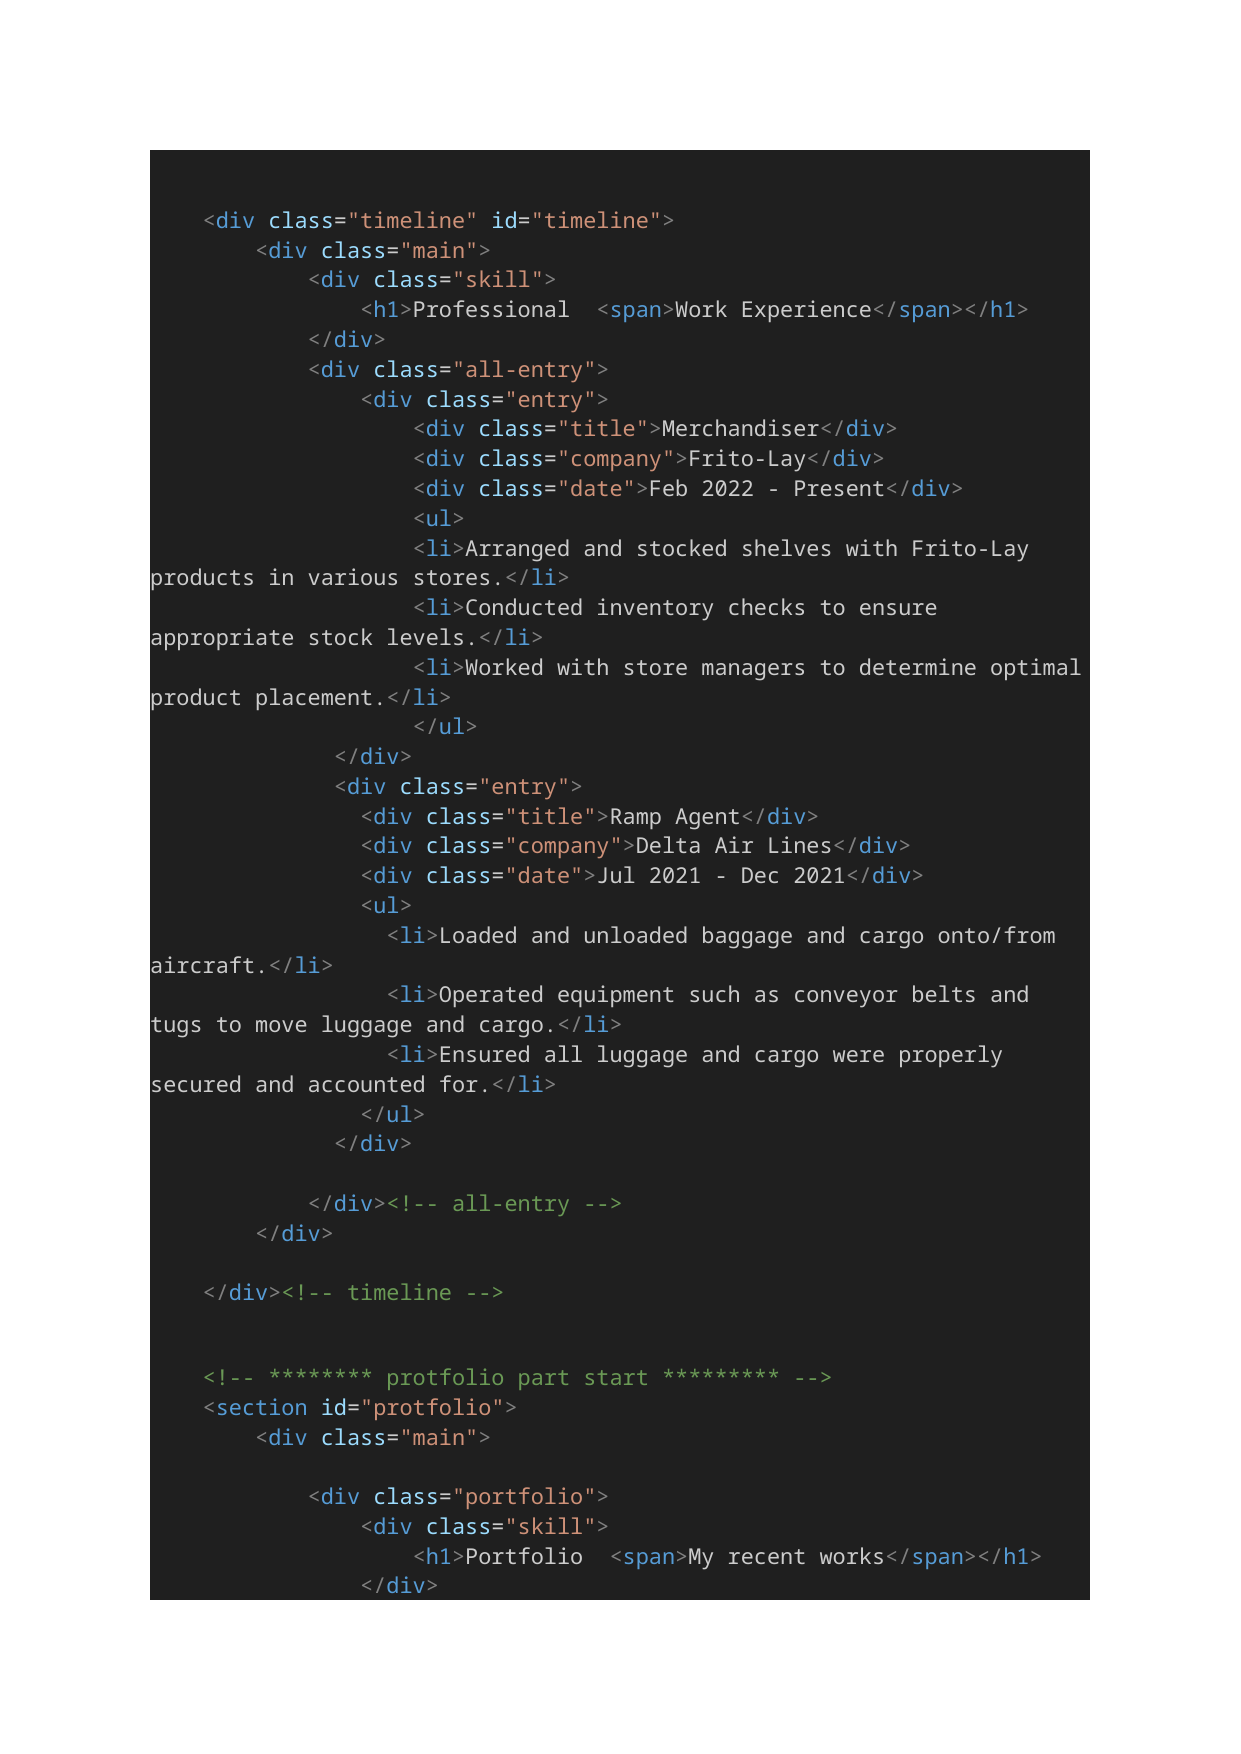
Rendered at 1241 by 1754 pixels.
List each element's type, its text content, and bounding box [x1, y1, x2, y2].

text <li>Loaded and unloaded baggage and cargo onto/from aircraft.</li> [150, 920, 1090, 979]
text <section id="protfolio"> [150, 1392, 1090, 1421]
text <div class="portfolio"> [150, 1481, 1090, 1511]
text </div> [150, 324, 1090, 354]
text </div><!-- timeline --> [150, 1277, 1090, 1307]
text </div> [150, 1570, 1090, 1600]
text <div class="title">Merchandiser</div> [150, 413, 1090, 443]
text </div> [150, 1218, 1090, 1247]
text <div class="entry"> [150, 771, 1090, 801]
text <!-- ******** protfolio part start ********* --> [150, 1362, 1090, 1392]
text <li>Conducted inventory checks to ensure appropriate stock levels.</li> [150, 592, 1090, 652]
text </div><!-- all-entry --> [150, 1188, 1090, 1218]
text <li>Arranged and stocked shelves with Frito-Lay products in various stores.</li> [150, 532, 1090, 592]
text <div class="entry"> [150, 383, 1090, 413]
text <div class="main"> [150, 234, 1090, 264]
text <div class="date">Jul 2021 - Dec 2021</div> [150, 860, 1090, 890]
text <ul> [150, 890, 1090, 920]
text </div> [150, 1128, 1090, 1158]
text <div class="company">Delta Air Lines</div> [150, 830, 1090, 860]
text <h1>Portfolio <span>My recent works</span></h1> [150, 1541, 1090, 1570]
text <li>Operated equipment such as conveyor belts and tugs to move luggage and cargo.</li> [150, 979, 1090, 1039]
text </ul> [150, 1098, 1090, 1128]
text <div class="main"> [150, 1421, 1090, 1451]
text <div class="date">Feb 2022 - Present</div> [150, 473, 1090, 503]
text <div class="skill"> [150, 1511, 1090, 1541]
text <div class="skill"> [150, 264, 1090, 294]
text <div class="timeline" id="timeline"> [150, 205, 1090, 234]
text <div class="all-entry"> [150, 354, 1090, 383]
text <li>Worked with store managers to determine optimal product placement.</li> [150, 652, 1090, 711]
text <div class="title">Ramp Agent</div> [150, 801, 1090, 830]
text <div class="company">Frito-Lay</div> [150, 443, 1090, 473]
text <li>Ensured all luggage and cargo were properly secured and accounted for.</li> [150, 1039, 1090, 1098]
text </div> [150, 741, 1090, 771]
text <h1>Professional <span>Work Experience</span></h1> [150, 294, 1090, 324]
text <ul> [150, 503, 1090, 532]
text </ul> [150, 711, 1090, 741]
